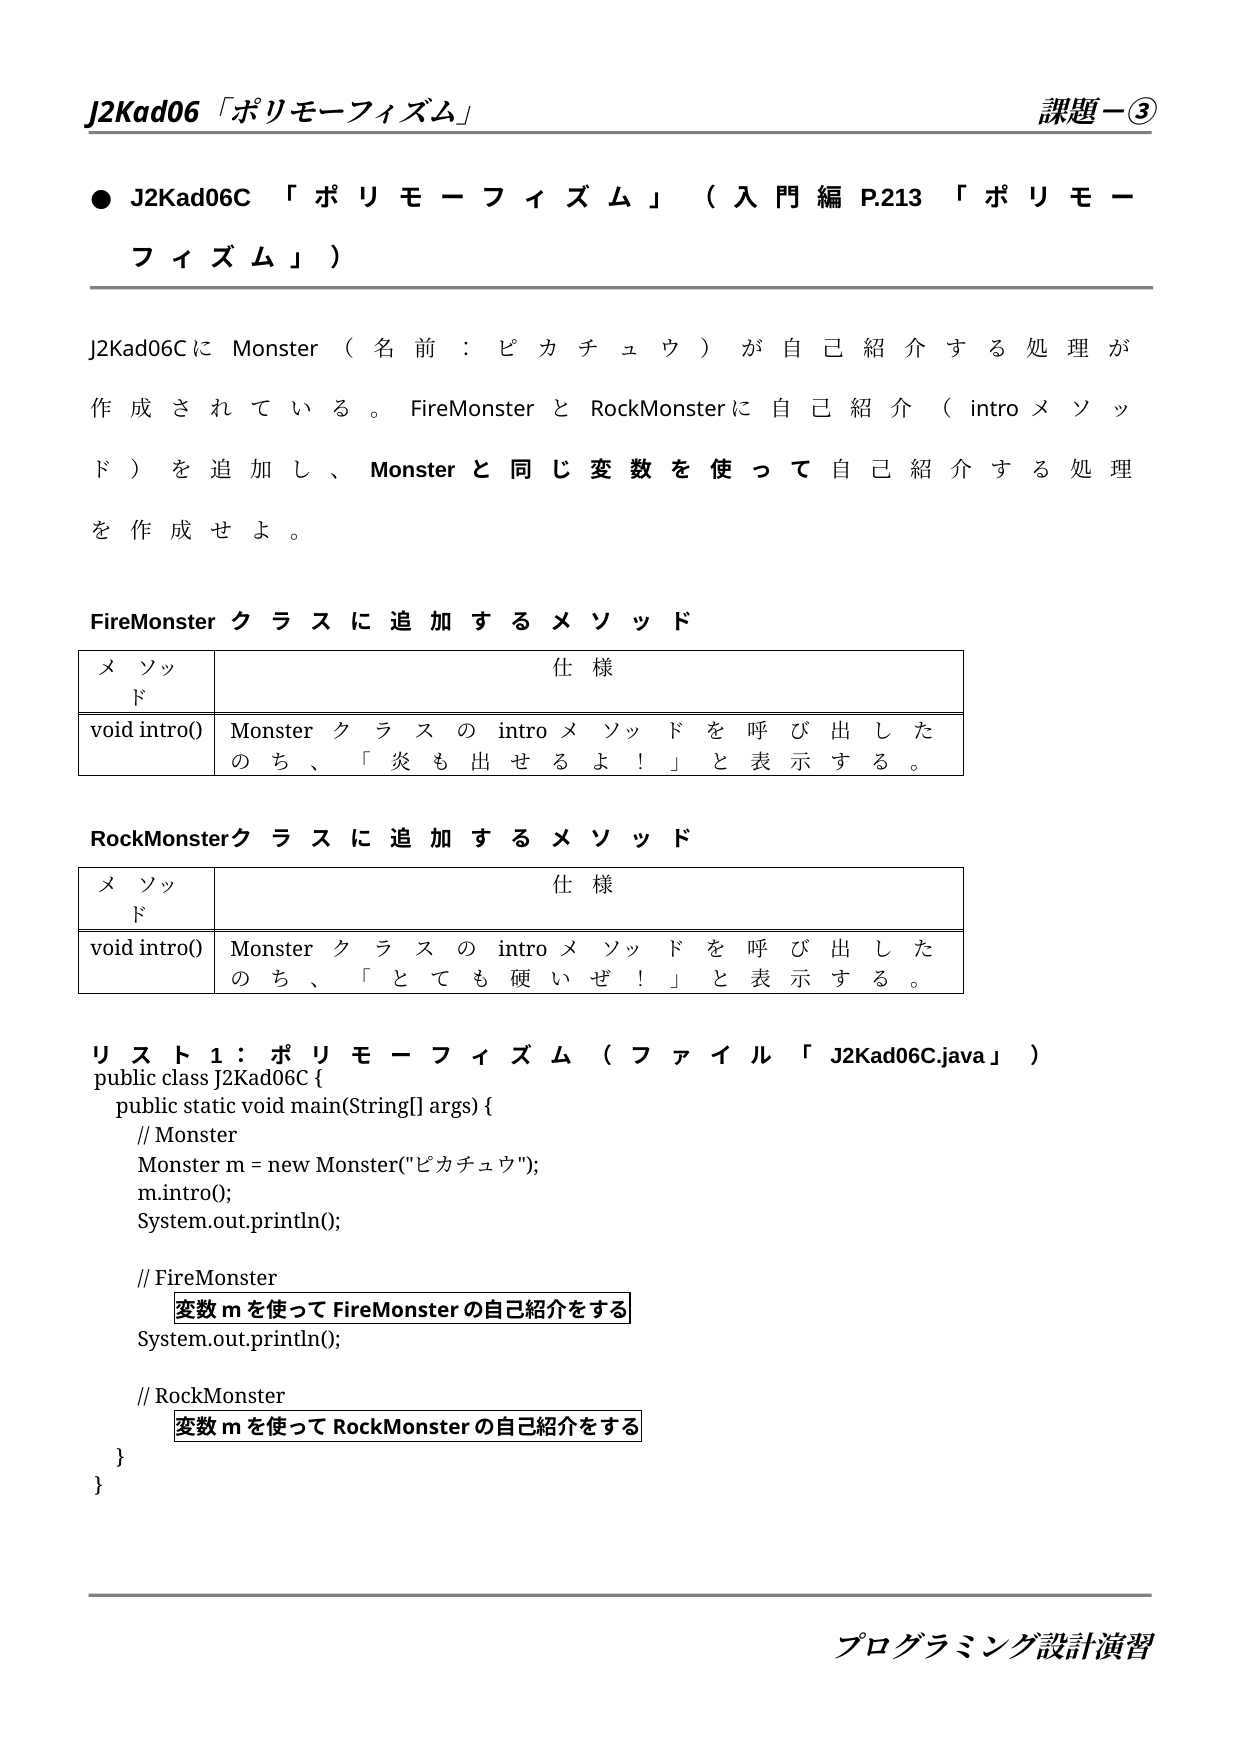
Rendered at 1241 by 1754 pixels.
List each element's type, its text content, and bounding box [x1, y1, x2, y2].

table_cell Monsterクラスのintroメソッドを呼び出したのち、「炎も出せるよ！」と表示する。 [215, 715, 963, 775]
table_header メソッド [79, 651, 214, 712]
table_cell void intro() [79, 932, 214, 993]
table_header メソッド [79, 868, 214, 929]
text RockMonsterクラスに追加するメソッド [90, 807, 1151, 867]
table_header 仕様 [215, 651, 963, 712]
text FireMonsterクラスに追加するメソッド [90, 589, 1151, 650]
table_cell Monsterクラスのintroメソッドを呼び出したのち、「とても硬いぜ！」と表示する。 [215, 932, 963, 993]
table_header 仕様 [215, 868, 963, 929]
subtitle J2Kad06C「ポリモーフィズム」（入門編P.213「ポリモーフィズム」） [90, 165, 1150, 286]
text リスト1：ポリモーフィズム（ファイル「J2Kad06C.java」） [90, 1024, 1150, 1085]
text J2Kad06CにMonster（名前：ピカチュウ）が自己紹介する処理が作成されている。FireMonsterとRockMonsterに自己紹介（introメソッド）を追加し、Monsterと同じ変数を使って自己紹介する処理を作成せよ。 [90, 316, 1150, 559]
table_cell void intro() [79, 715, 214, 775]
